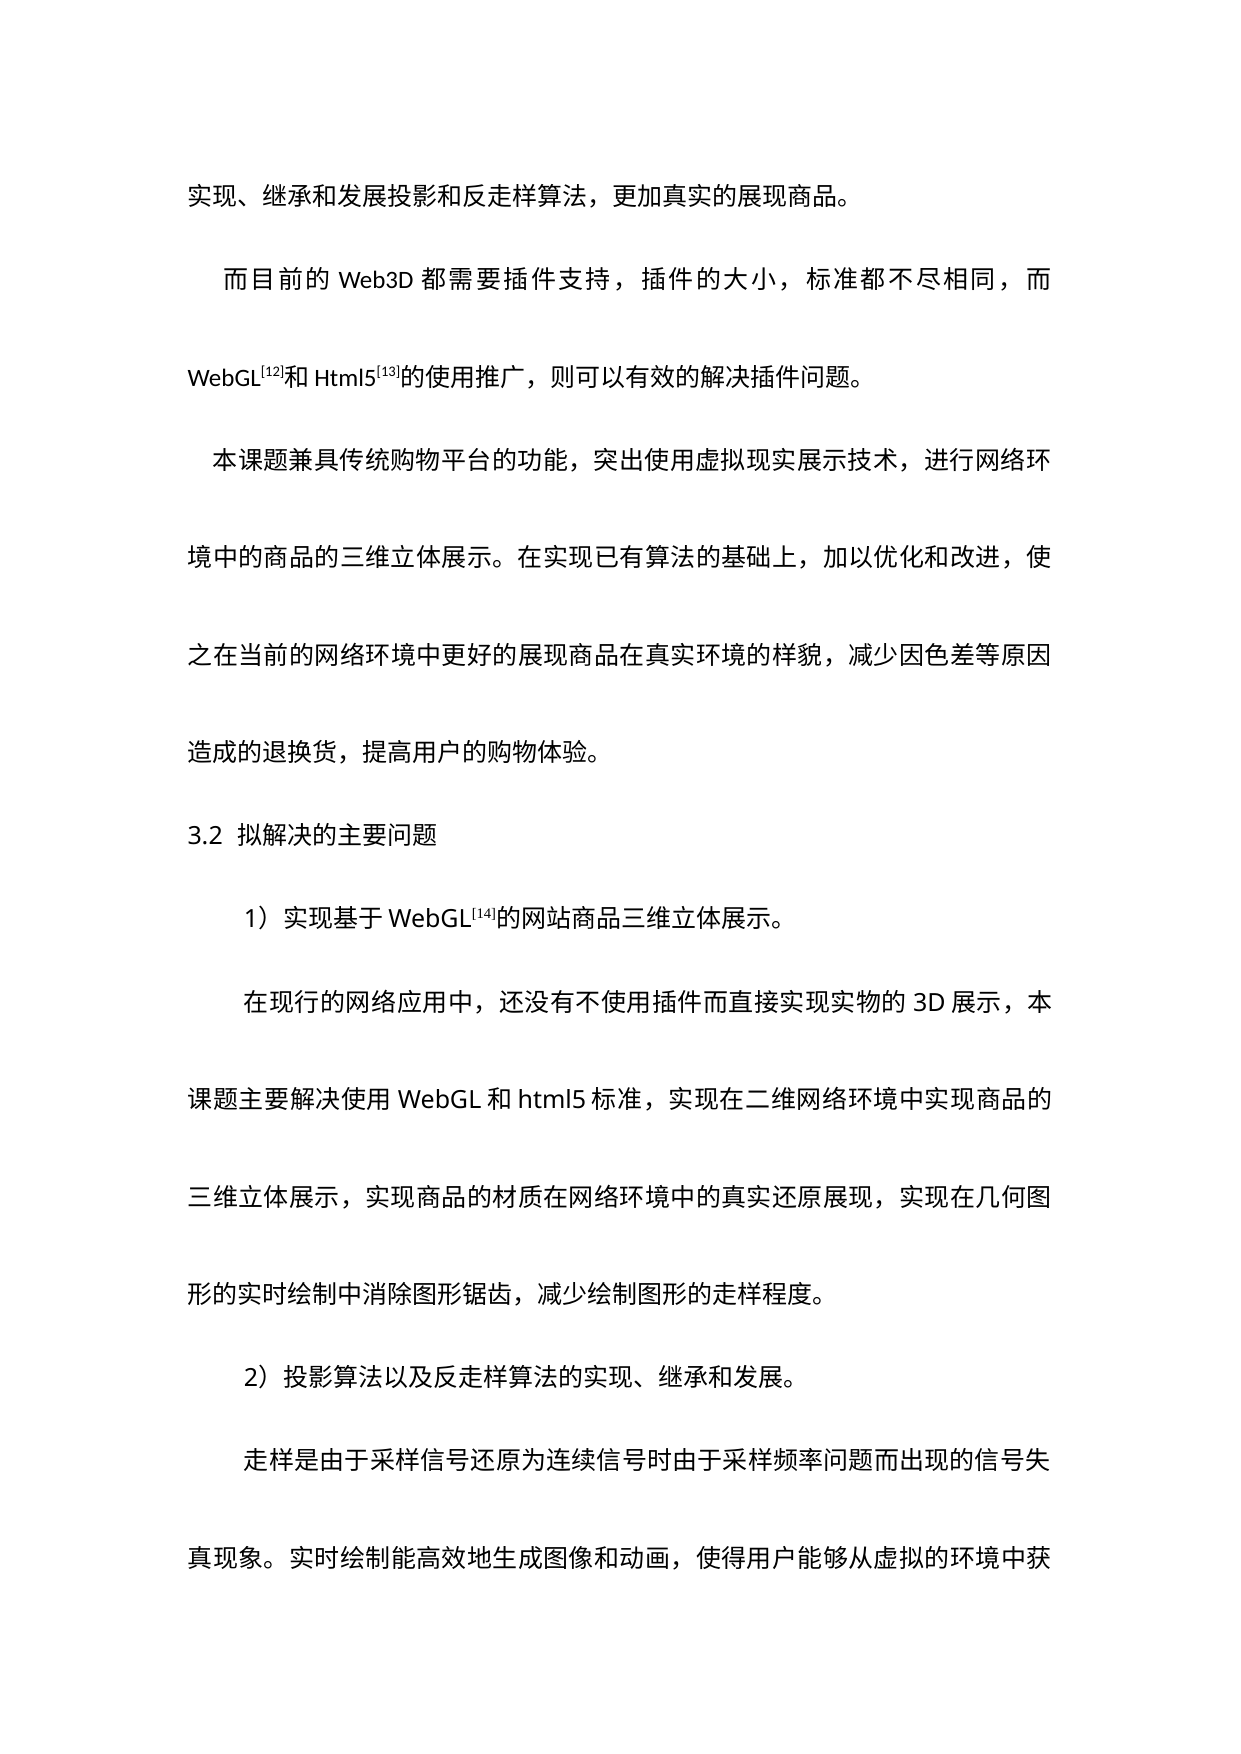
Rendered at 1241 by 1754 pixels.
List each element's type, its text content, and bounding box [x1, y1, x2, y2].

text 本课题兼具传统购物平台的功能，突出使用虚拟现实展示技术，进行网络环境中的商品的三维立体展示。在实现已有算法的基础上，加以优化和改进，使之在当前的网络环境中更好的展现商品在真实环境的样貌，减少因色差等原因造成的退换货，提高用户的购物体验。 [187, 426, 1053, 783]
text 而目前的Web3D都需要插件支持，插件的大小，标准都不尽相同，而WebGL[12]和Html5[13]的使用推广，则可以有效的解决插件问题。 [187, 245, 1053, 408]
list 拟解决的主要问题 [187, 801, 1053, 866]
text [187, 1426, 1053, 1589]
text 2）投影算法以及反走样算法的实现、继承和发展。 [187, 1343, 1053, 1408]
text 在现行的网络应用中，还没有不使用插件而直接实现实物的3D展示，本课题主要解决使用WebGL和html5标准，实现在二维网络环境中实现商品的三维立体展示，实现商品的材质在网络环境中的真实还原展现，实现在几何图形的实时绘制中消除图形锯齿，减少绘制图形的走样程度。 [187, 968, 1053, 1325]
text 1）实现基于WebGL[14]的网站商品三维立体展示。 [187, 884, 1053, 949]
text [187, 162, 1053, 227]
